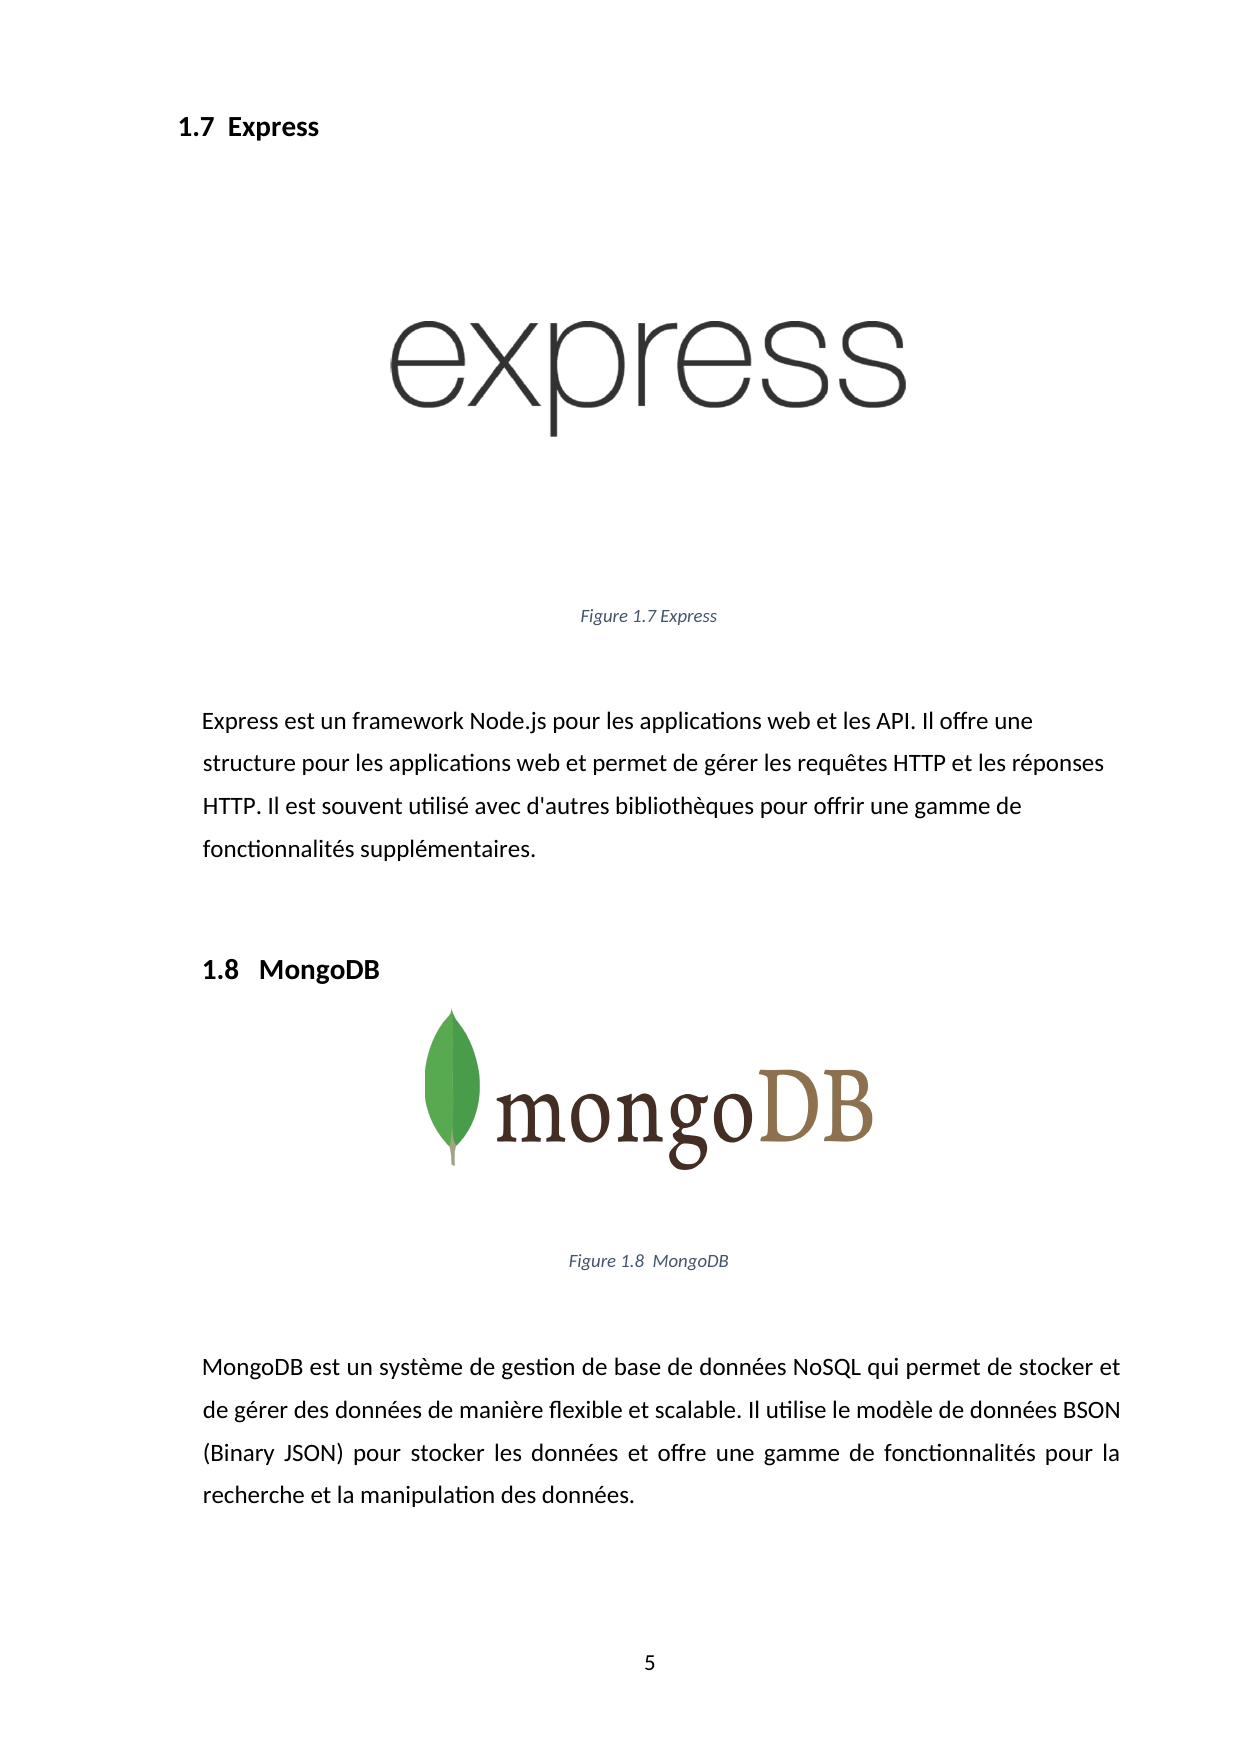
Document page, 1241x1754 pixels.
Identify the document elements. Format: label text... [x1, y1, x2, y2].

text Figure 1.8 MongoDB [177, 1249, 1122, 1272]
picture [355, 192, 941, 551]
text Figure 1.7 Express [177, 604, 1122, 627]
picture [425, 1008, 873, 1170]
text MongoDB est un système de gestion de base de données NoSQL qui permet de stocker et de gérer des données de manière flexible et scalable. Il utilise le modèle de données BSON (Binary JSON) pour stocker les données et offre une gamme de fonctionnalités pour la recherche et la manipulation des données. [202, 1352, 1122, 1510]
text Express est un framework Node.js pour les applications web et les API. Il offre une structure pour les applications web et permet de gérer les requêtes HTTP et les réponses HTTP. Il est souvent utilisé avec d'autres bibliothèques pour offrir une gamme de fonctionnalités supplémentaires. [202, 705, 1122, 863]
subtitle 1.7 Express [177, 108, 1122, 143]
subtitle 1.8 MongoDB [202, 951, 1122, 986]
